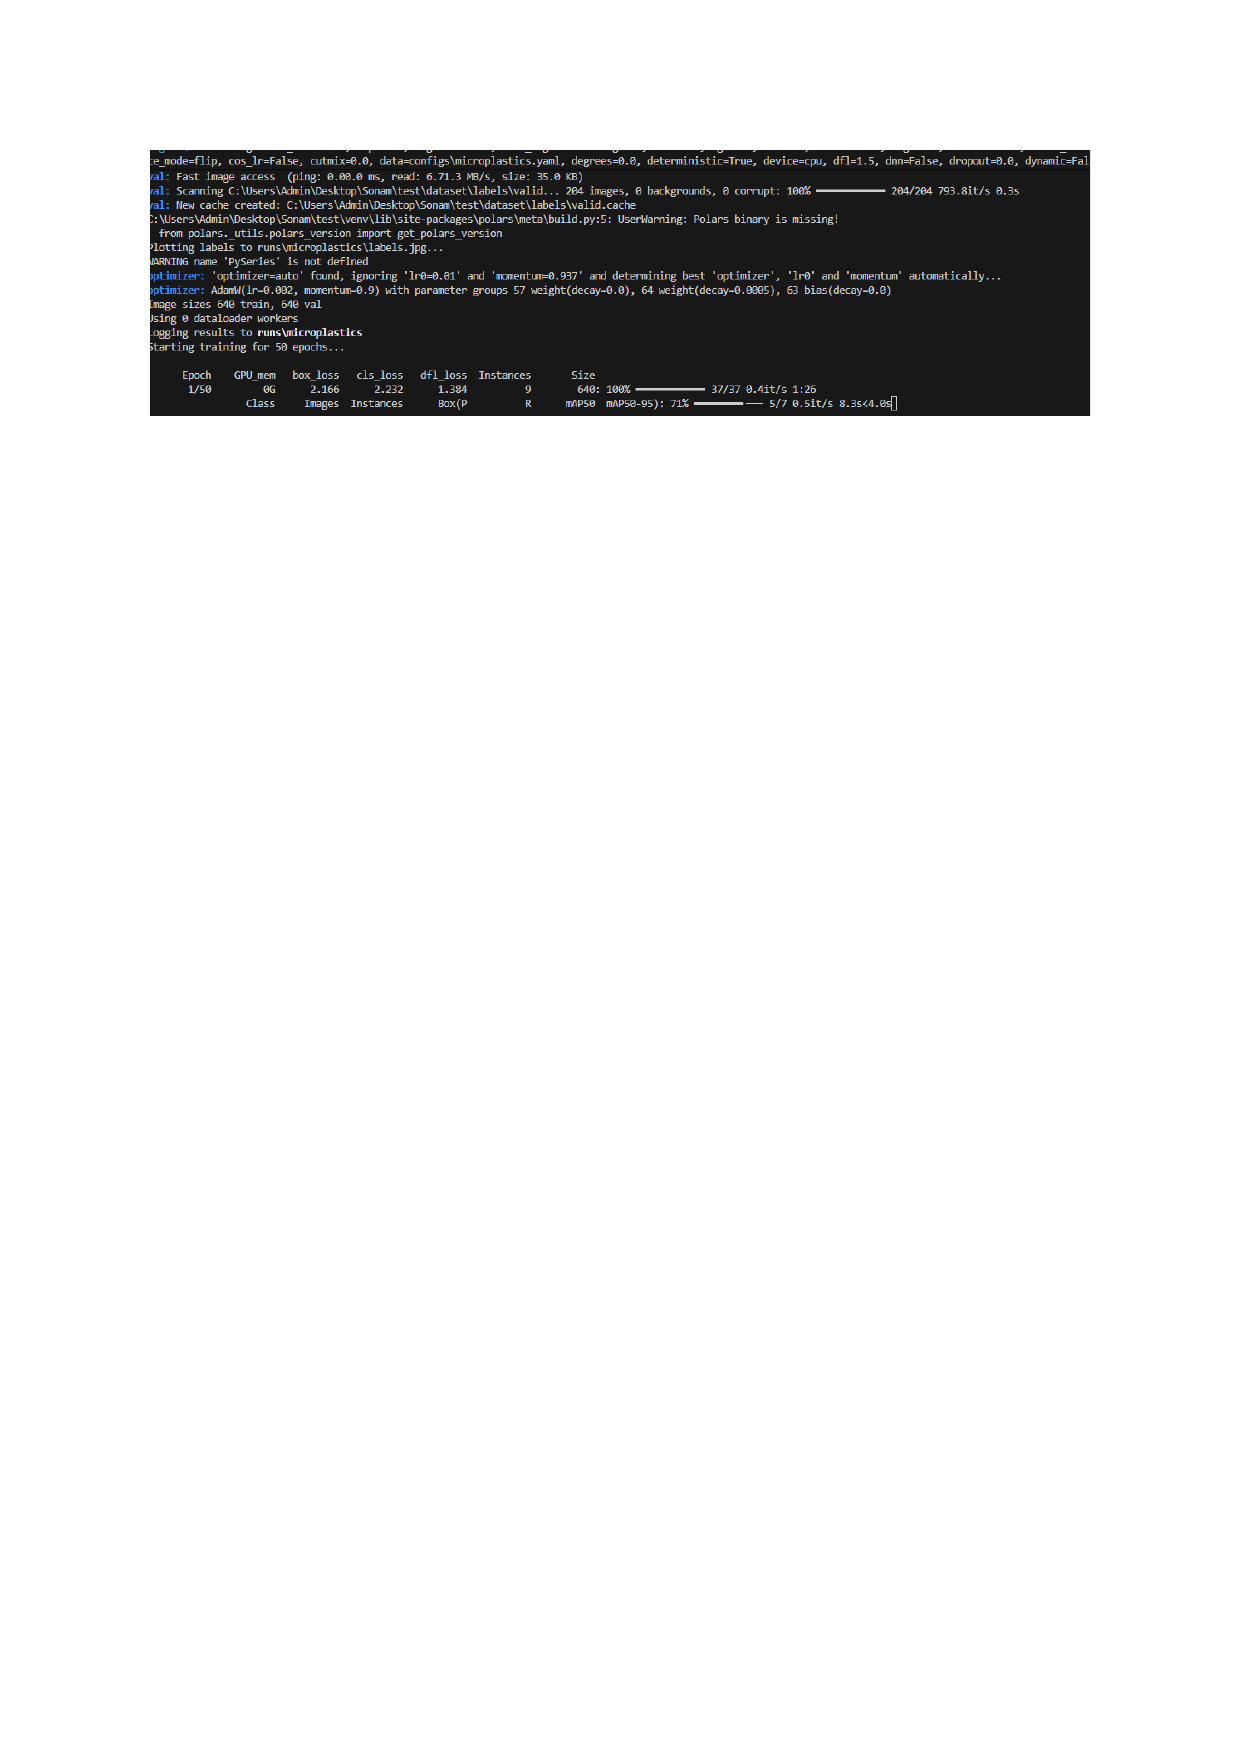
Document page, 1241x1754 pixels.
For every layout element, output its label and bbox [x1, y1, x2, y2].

picture [150, 150, 1091, 416]
